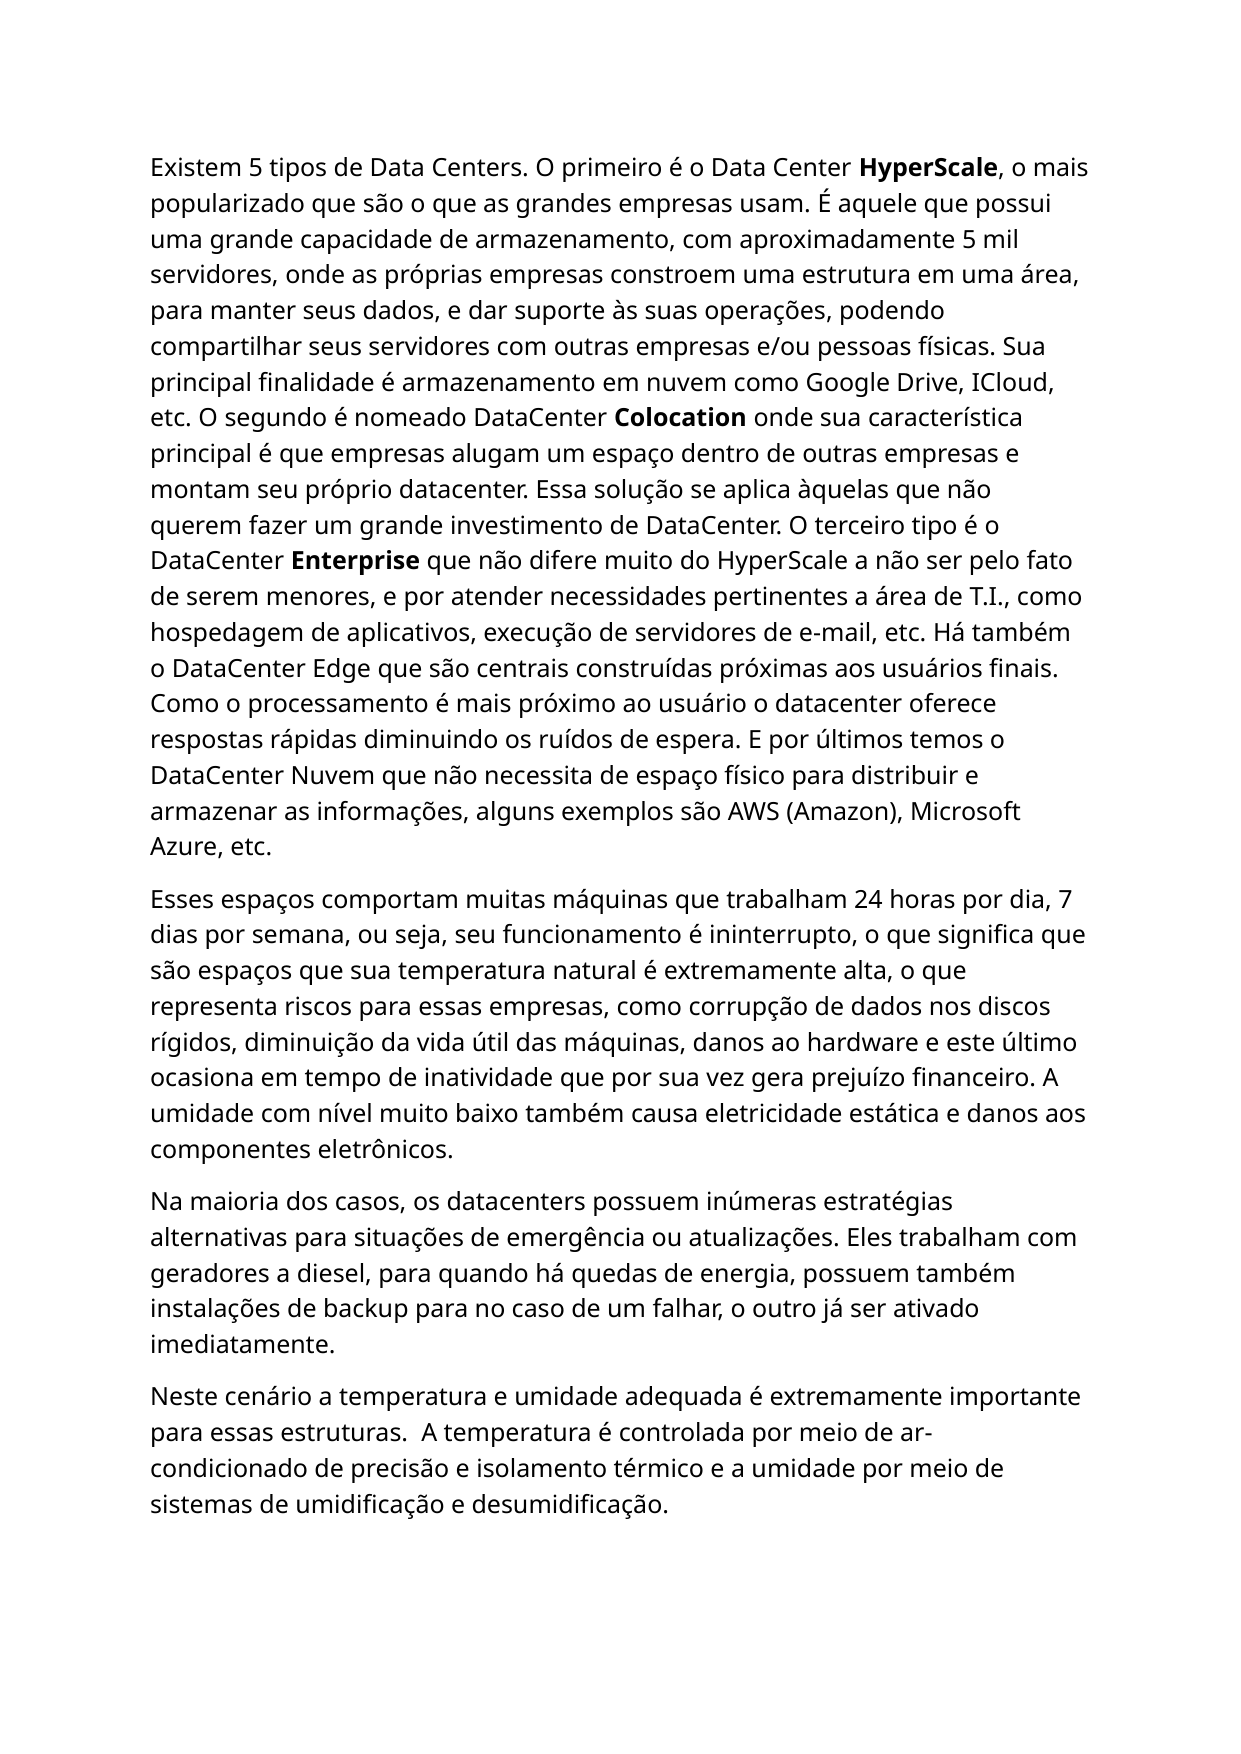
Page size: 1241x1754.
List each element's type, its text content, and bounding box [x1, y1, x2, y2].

text Existem 5 tipos de Data Centers. O primeiro é o Data Center HyperScale, o mais popularizado que são o que as grandes empresas usam. É aquele que possui uma grande capacidade de armazenamento, com aproximadamente 5 mil servidores, onde as próprias empresas constroem uma estrutura em uma área, para manter seus dados, e dar suporte às suas operações, podendo compartilhar seus servidores com outras empresas e/ou pessoas físicas. Sua principal finalidade é armazenamento em nuvem como Google Drive, ICloud, etc. O segundo é nomeado DataCenter Colocation onde sua característica principal é que empresas alugam um espaço dentro de outras empresas e montam seu próprio datacenter. Essa solução se aplica àquelas que não querem fazer um grande investimento de DataCenter. O terceiro tipo é o DataCenter Enterprise que não difere muito do HyperScale a não ser pelo fato de serem menores, e por atender necessidades pertinentes a área de T.I., como hospedagem de aplicativos, execução de servidores de e-mail, etc. Há também o DataCenter Edge que são centrais construídas próximas aos usuários finais. Como o processamento é mais próximo ao usuário o datacenter oferece respostas rápidas diminuindo os ruídos de espera. E por últimos temos o DataCenter Nuvem que não necessita de espaço físico para distribuir e armazenar as informações, alguns exemplos são AWS (Amazon), Microsoft Azure, etc. [150, 150, 1090, 863]
text Esses espaços comportam muitas máquinas que trabalham 24 horas por dia, 7 dias por semana, ou seja, seu funcionamento é ininterrupto, o que significa que são espaços que sua temperatura natural é extremamente alta, o que representa riscos para essas empresas, como corrupção de dados nos discos rígidos, diminuição da vida útil das máquinas, danos ao hardware e este último ocasiona em tempo de inatividade que por sua vez gera prejuízo financeiro. A umidade com nível muito baixo também causa eletricidade estática e danos aos componentes eletrônicos. [150, 881, 1090, 1165]
text Na maioria dos casos, os datacenters possuem inúmeras estratégias alternativas para situações de emergência ou atualizações. Eles trabalham com geradores a diesel, para quando há quedas de energia, possuem também instalações de backup para no caso de um falhar, o outro já ser ativado imediatamente. [150, 1184, 1090, 1361]
text Neste cenário a temperatura e umidade adequada é extremamente importante para essas estruturas. A temperatura é controlada por meio de ar-condicionado de precisão e isolamento térmico e a umidade por meio de sistemas de umidificação e desumidificação. [150, 1379, 1090, 1520]
